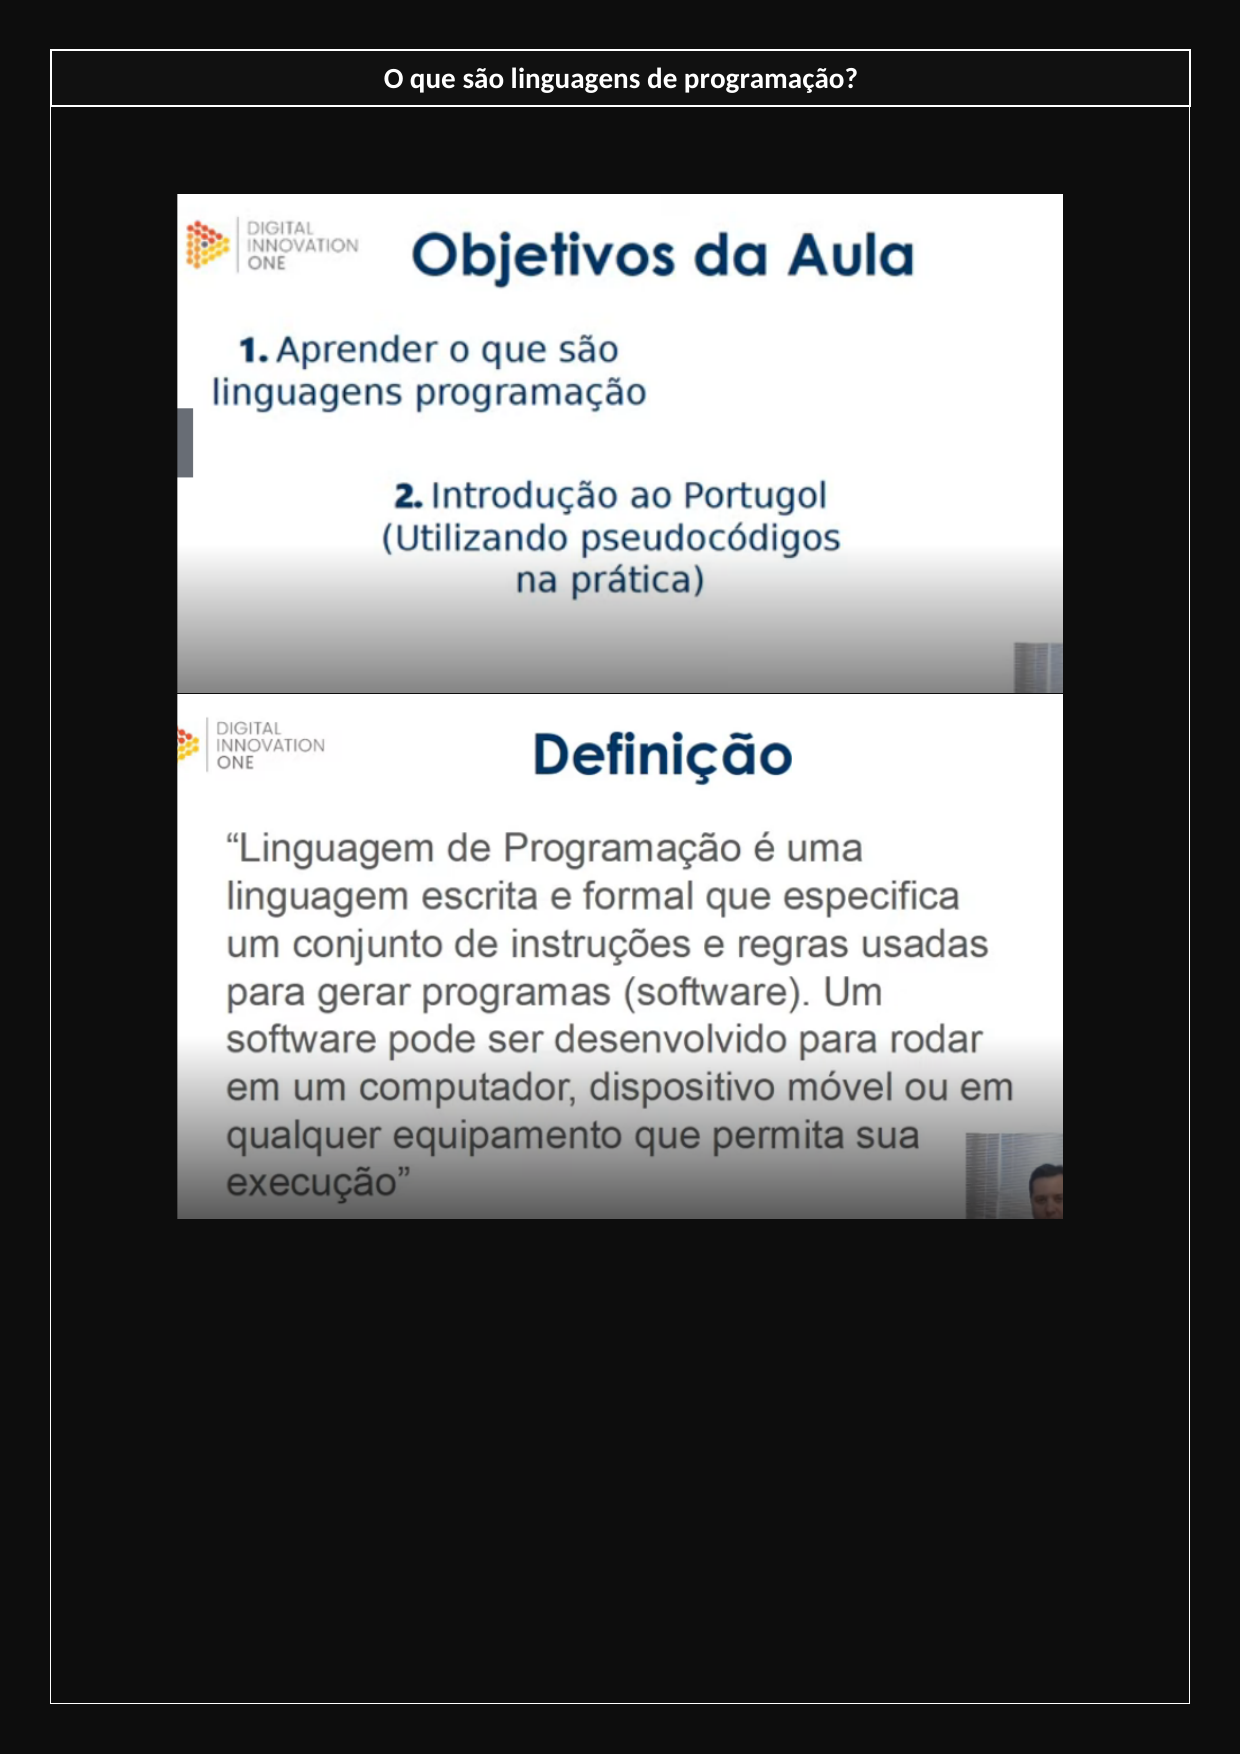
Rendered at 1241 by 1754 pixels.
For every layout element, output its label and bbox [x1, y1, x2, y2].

picture [177, 694, 1063, 1219]
picture [177, 194, 1063, 693]
